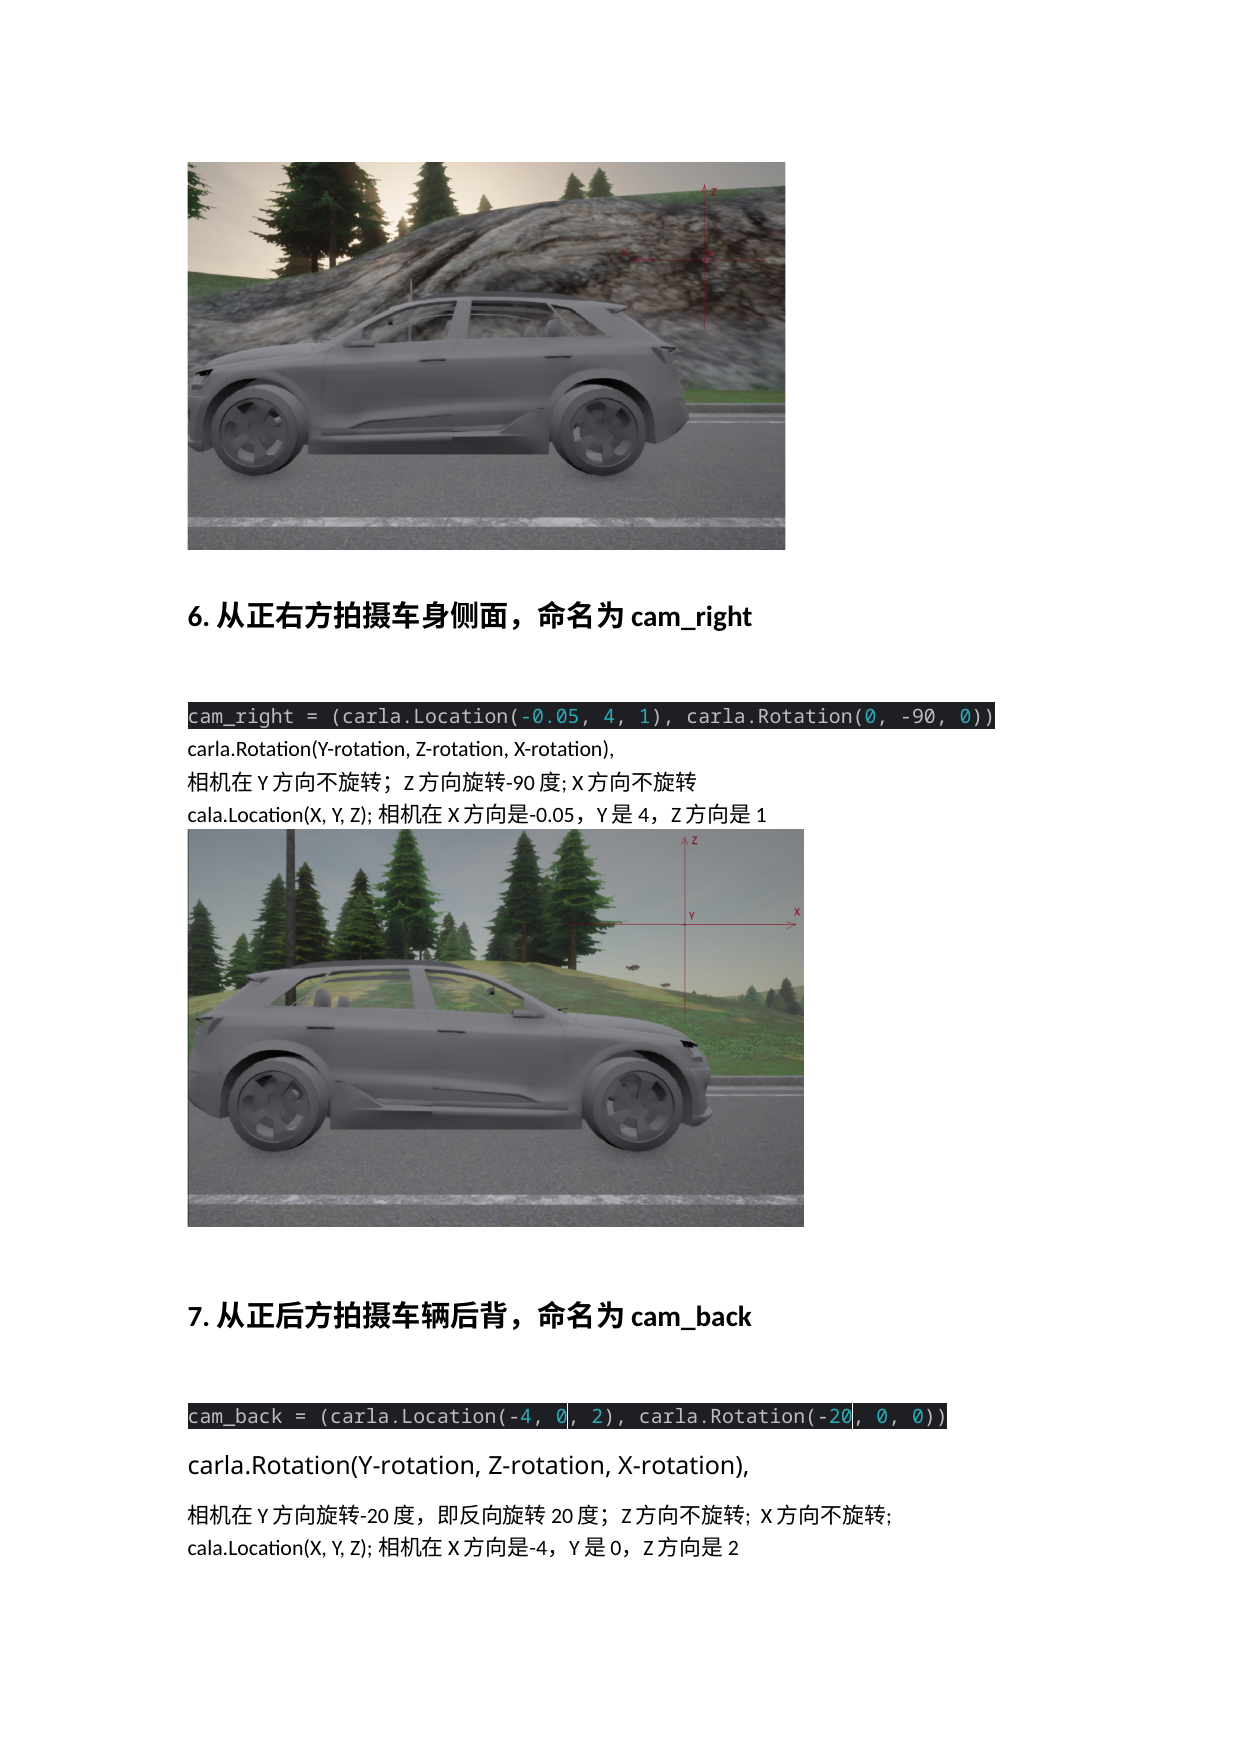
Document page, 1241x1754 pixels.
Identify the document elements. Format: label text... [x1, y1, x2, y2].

text cala.Location(X, Y, Z); 相机在X方向是-0.05，Y是4，Z方向是1 [187, 797, 1053, 829]
picture [187, 162, 786, 550]
text 相机在Y方向旋转-20度，即反向旋转20度；Z方向不旋转; X方向不旋转; [187, 1497, 1053, 1530]
subtitle 从正右方拍摄车身侧面，命名为cam_right [187, 581, 1053, 646]
picture [187, 829, 804, 1227]
text cam_back = (carla.Location(-4, 0, 2), carla.Rotation(-20, 0, 0)) carla.Rotation(Y-rotation, Z-rotation, X-rotation), [187, 1400, 1053, 1497]
text cam_right = (carla.Location(-0.05, 4, 1), carla.Rotation(0, -90, 0)) carla.Rotation(Y-rotation, Z-rotation, X-rotation), [187, 699, 1053, 764]
text cala.Location(X, Y, Z); 相机在X方向是-4，Y是0，Z方向是2 [187, 1530, 1053, 1562]
text 相机在Y方向不旋转；Z方向旋转-90度; X方向不旋转 [187, 764, 1053, 797]
subtitle 从正后方拍摄车辆后背，命名为cam_back [187, 1281, 1053, 1346]
